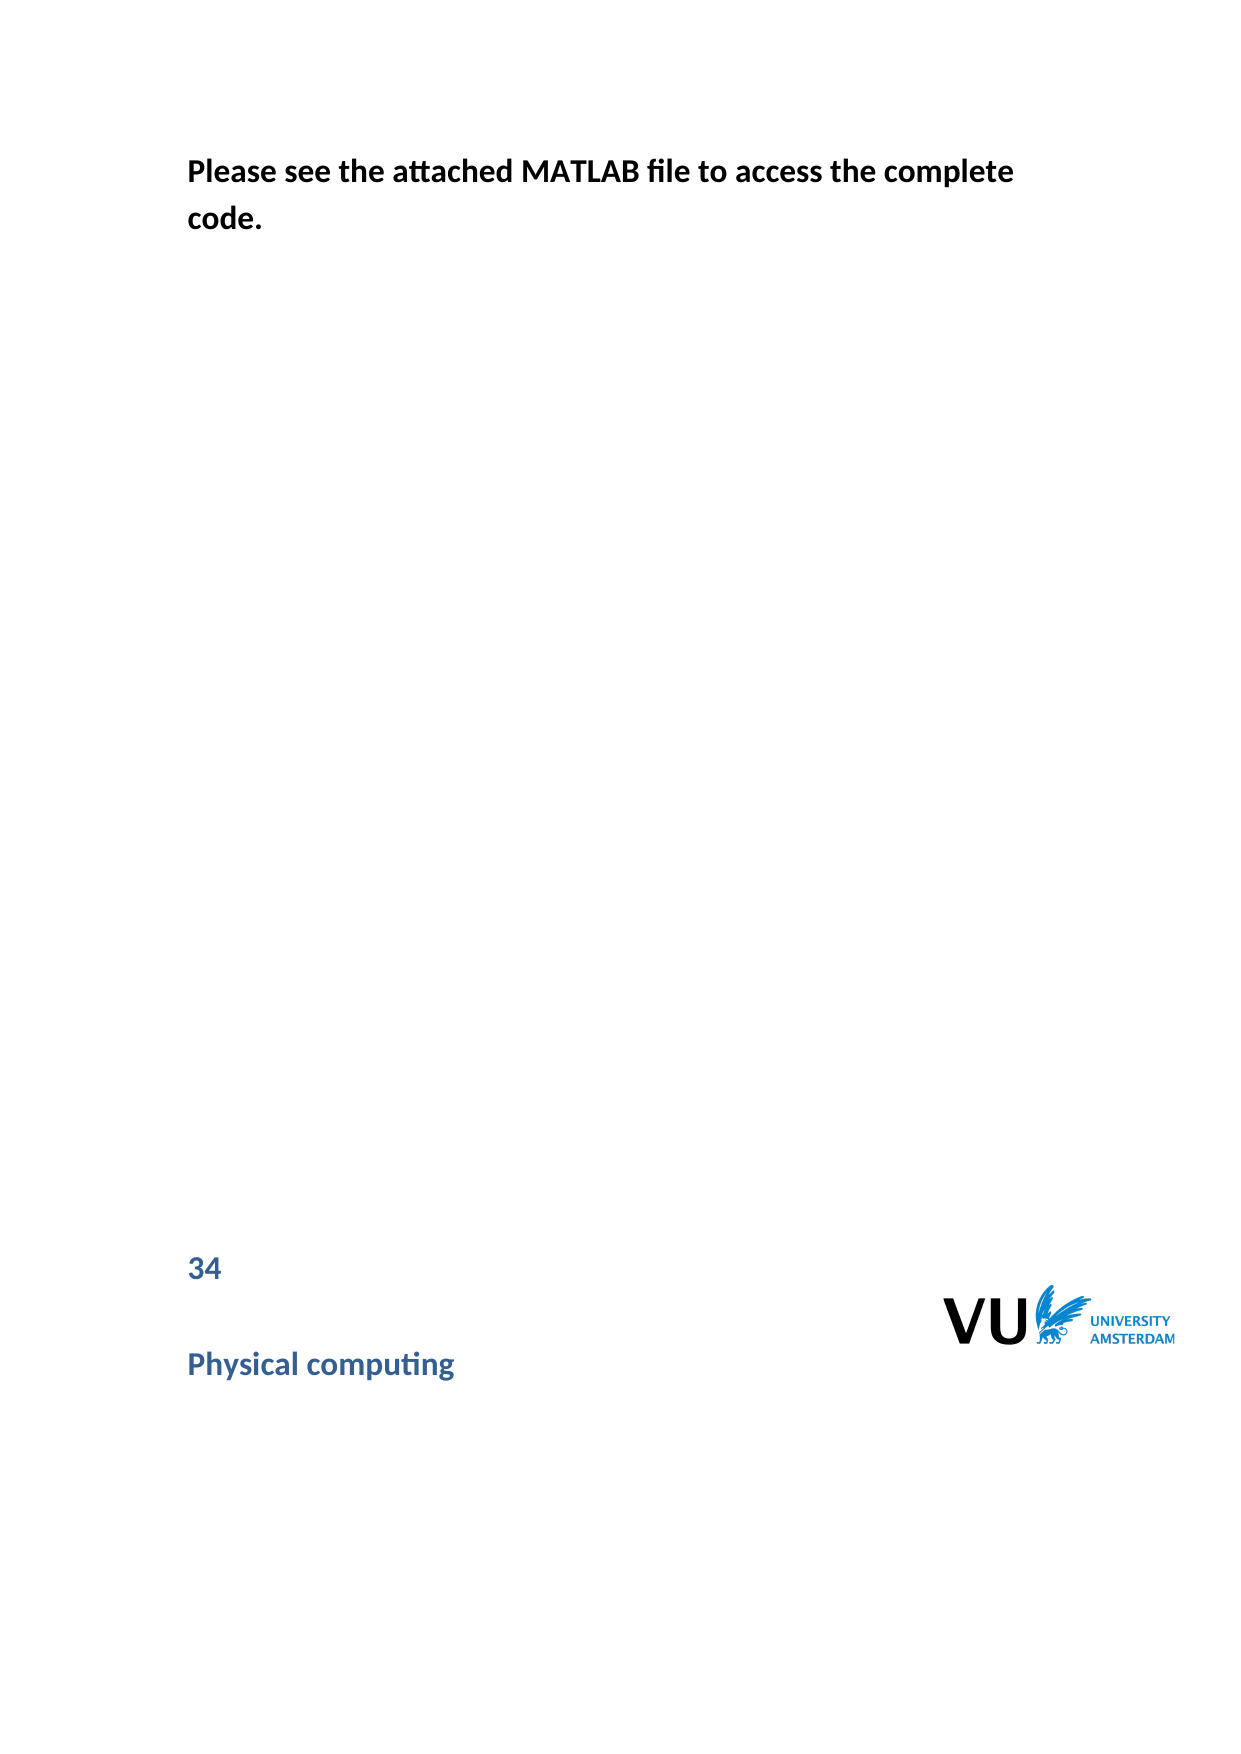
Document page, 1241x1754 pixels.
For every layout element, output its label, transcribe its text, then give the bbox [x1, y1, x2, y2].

text Please see the attached MATLAB file to access the complete code. [187, 150, 1064, 237]
picture [943, 1285, 1175, 1345]
